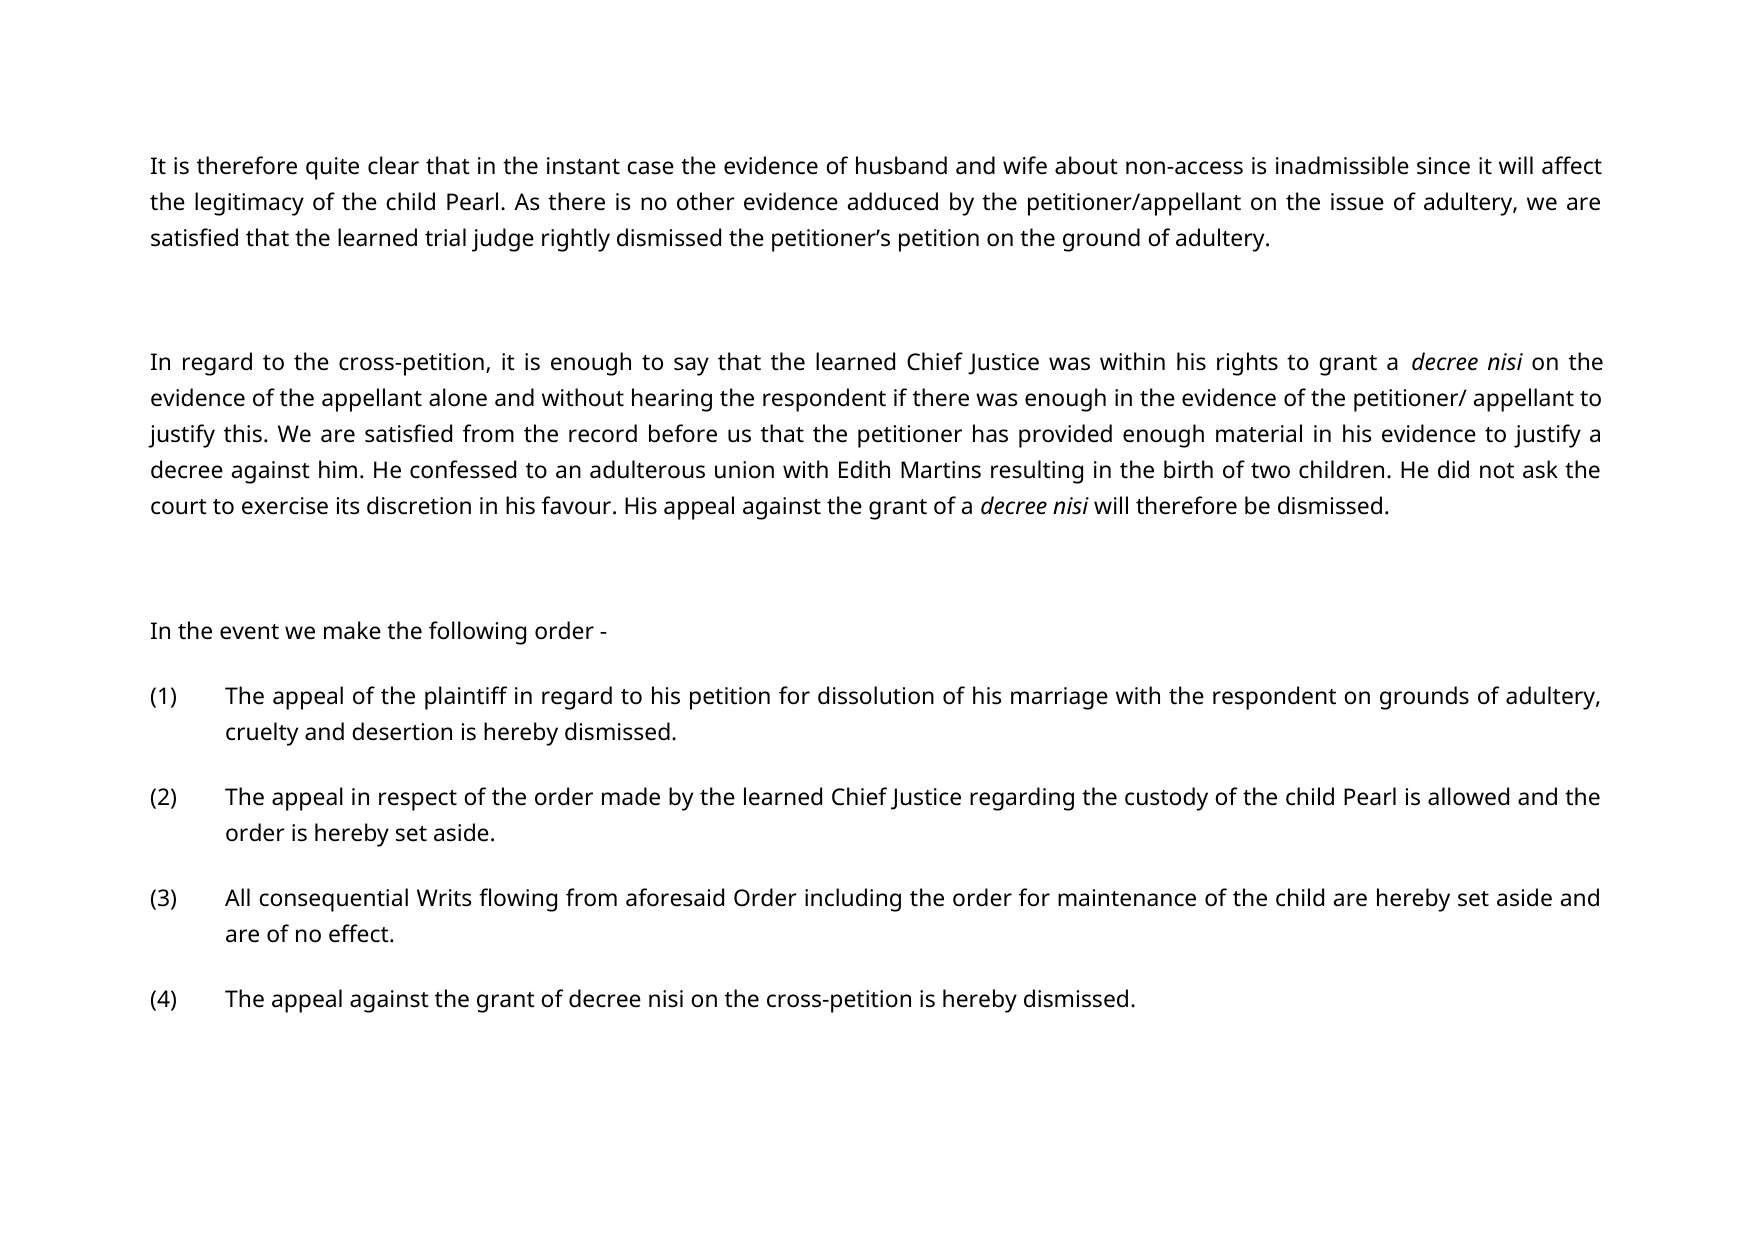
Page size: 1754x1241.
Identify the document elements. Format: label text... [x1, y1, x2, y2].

text (3) All consequential Writs flowing from aforesaid Order including the order for maintenance of the child are hereby set aside and are of no effect. [150, 882, 1604, 949]
text It is therefore quite clear that in the instant case the evidence of husband and wife about non-access is inadmissible since it will affect the legitimacy of the child Pearl. As there is no other evidence adduced by the petitioner/appellant on the issue of adultery, we are satisfied that the learned trial judge rightly dismissed the petitioner’s petition on the ground of adultery. [150, 150, 1604, 253]
text In the event we make the following order - [150, 614, 1604, 646]
text (2) The appeal in respect of the order made by the learned Chief Justice regarding the custody of the child Pearl is allowed and the order is hereby set aside. [150, 781, 1604, 848]
text (1) The appeal of the plaintiff in regard to his petition for dissolution of his marriage with the respondent on grounds of adultery, cruelty and desertion is hereby dismissed. [150, 680, 1604, 747]
text (4) The appeal against the grant of decree nisi on the cross-petition is hereby dismissed. [150, 983, 1604, 1014]
text In regard to the cross-petition, it is enough to say that the learned Chief Justice was within his rights to grant a decree nisi on the evidence of the appellant alone and without hearing the respondent if there was enough in the evidence of the petitioner/ appellant to justify this. We are satisfied from the record before us that the petitioner has provided enough material in his evidence to justify a decree against him. He confessed to an adulterous union with Edith Martins resulting in the birth of two children. He did not ask the court to exercise its discretion in his favour. His appeal against the grant of a decree nisi will therefore be dismissed. [150, 346, 1604, 521]
